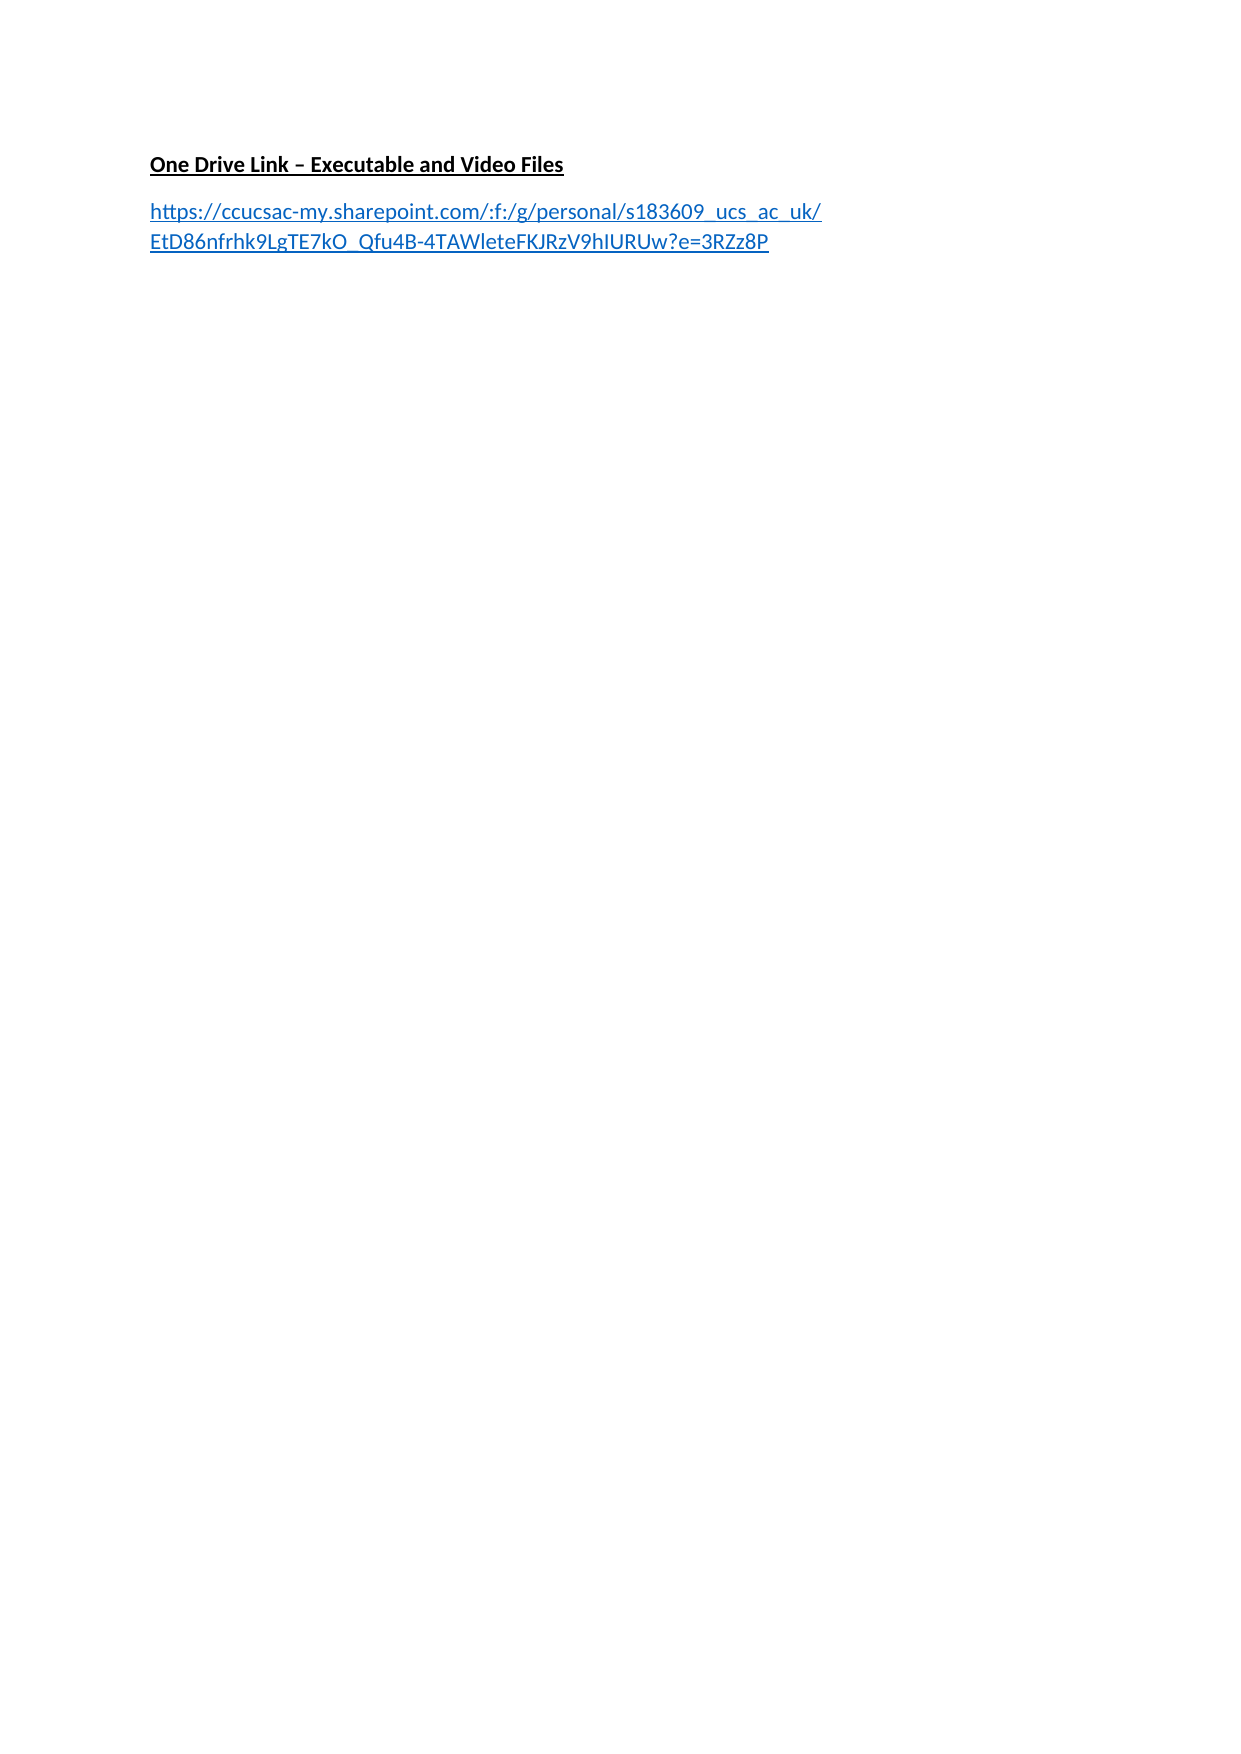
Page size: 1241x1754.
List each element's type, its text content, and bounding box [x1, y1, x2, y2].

text https://ccucsac-my.sharepoint.com/:f:/g/personal/s183609_ucs_ac_uk/EtD86nfrhk9LgTE7kO_Qfu4B-4TAWleteFKJRzV9hIURUw?e=3RZz8P [150, 197, 1090, 255]
text One Drive Link – Executable and Video Files [150, 150, 1090, 178]
